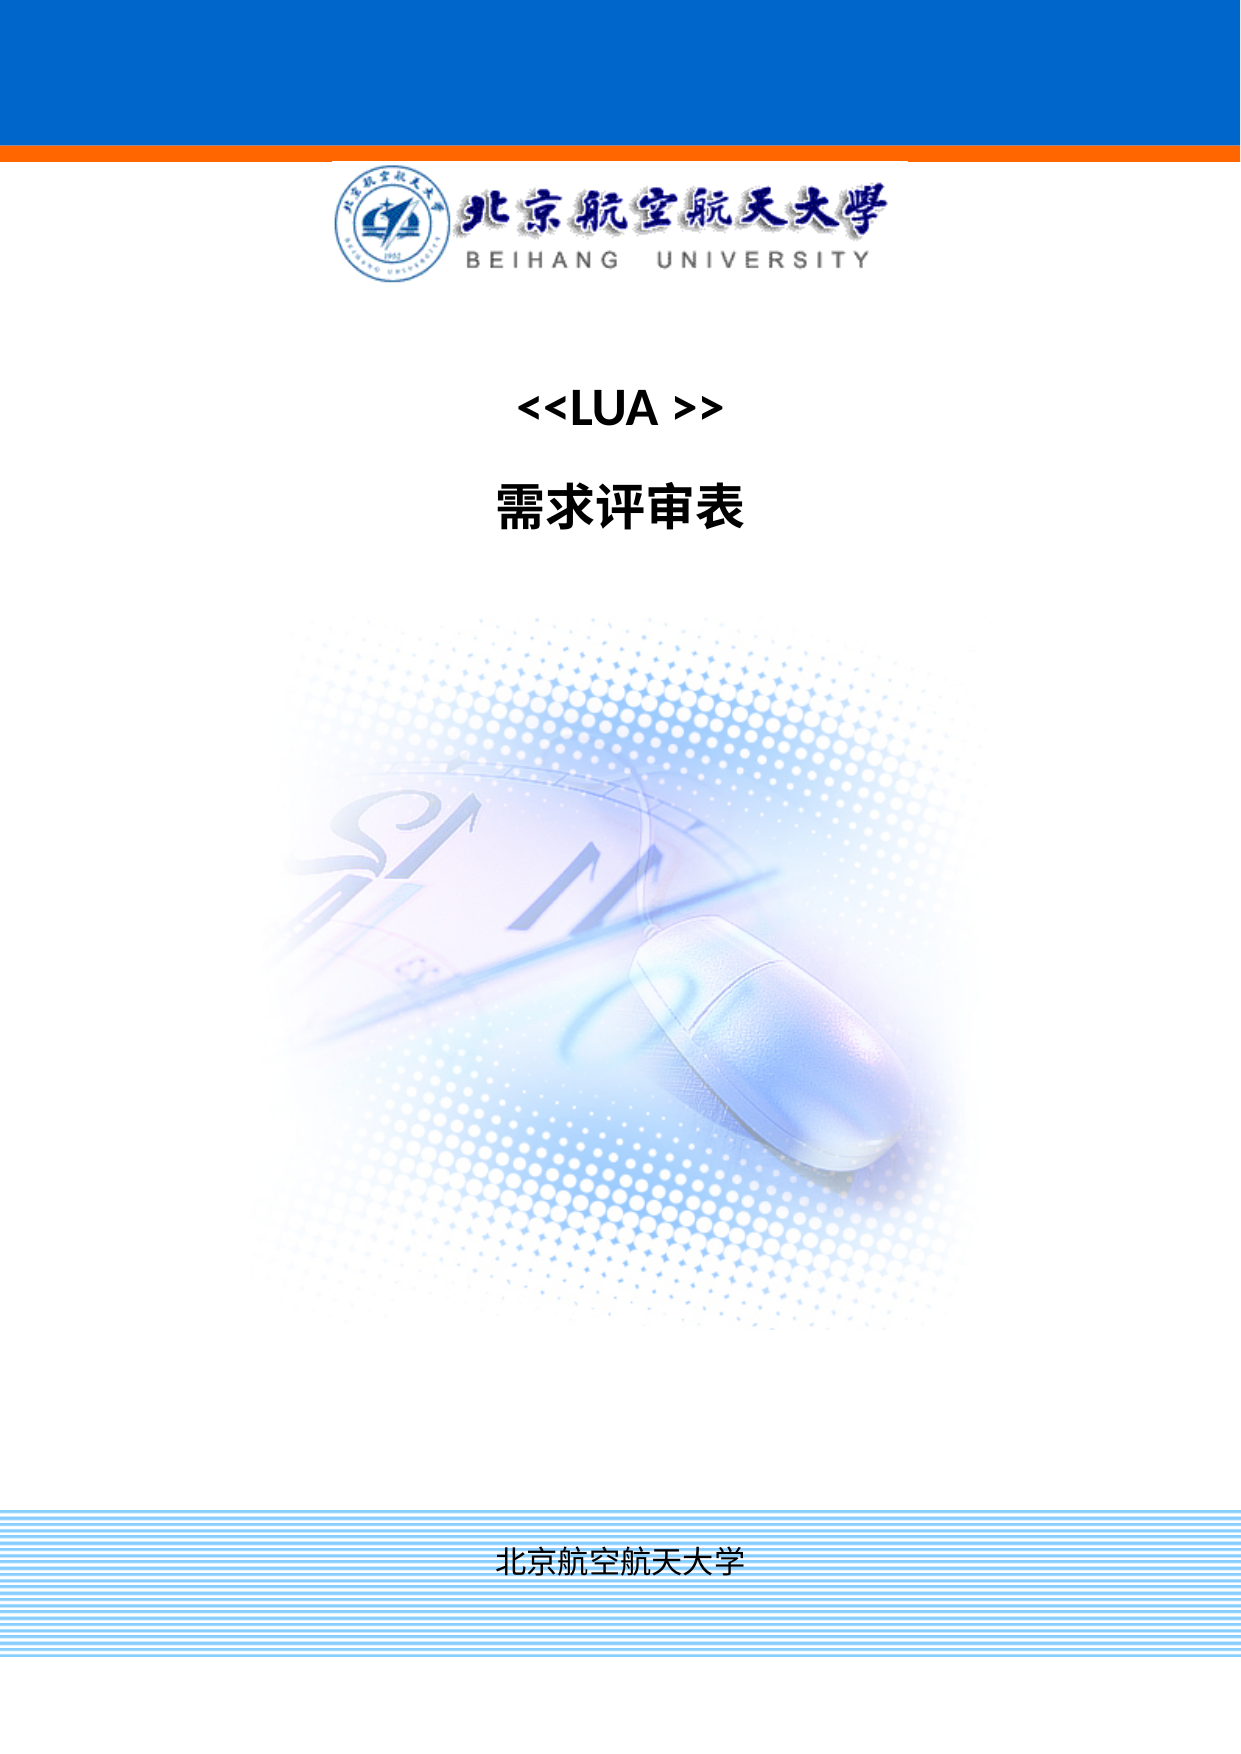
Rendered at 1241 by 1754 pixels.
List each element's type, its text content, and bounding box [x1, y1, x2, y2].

picture [332, 161, 908, 287]
picture [229, 617, 1011, 1330]
text 需求评审表 [187, 454, 1053, 552]
text 北京航空航天大学 [187, 1527, 1053, 1592]
text <<LUA >> [187, 357, 1053, 454]
picture [0, 1510, 1241, 1657]
